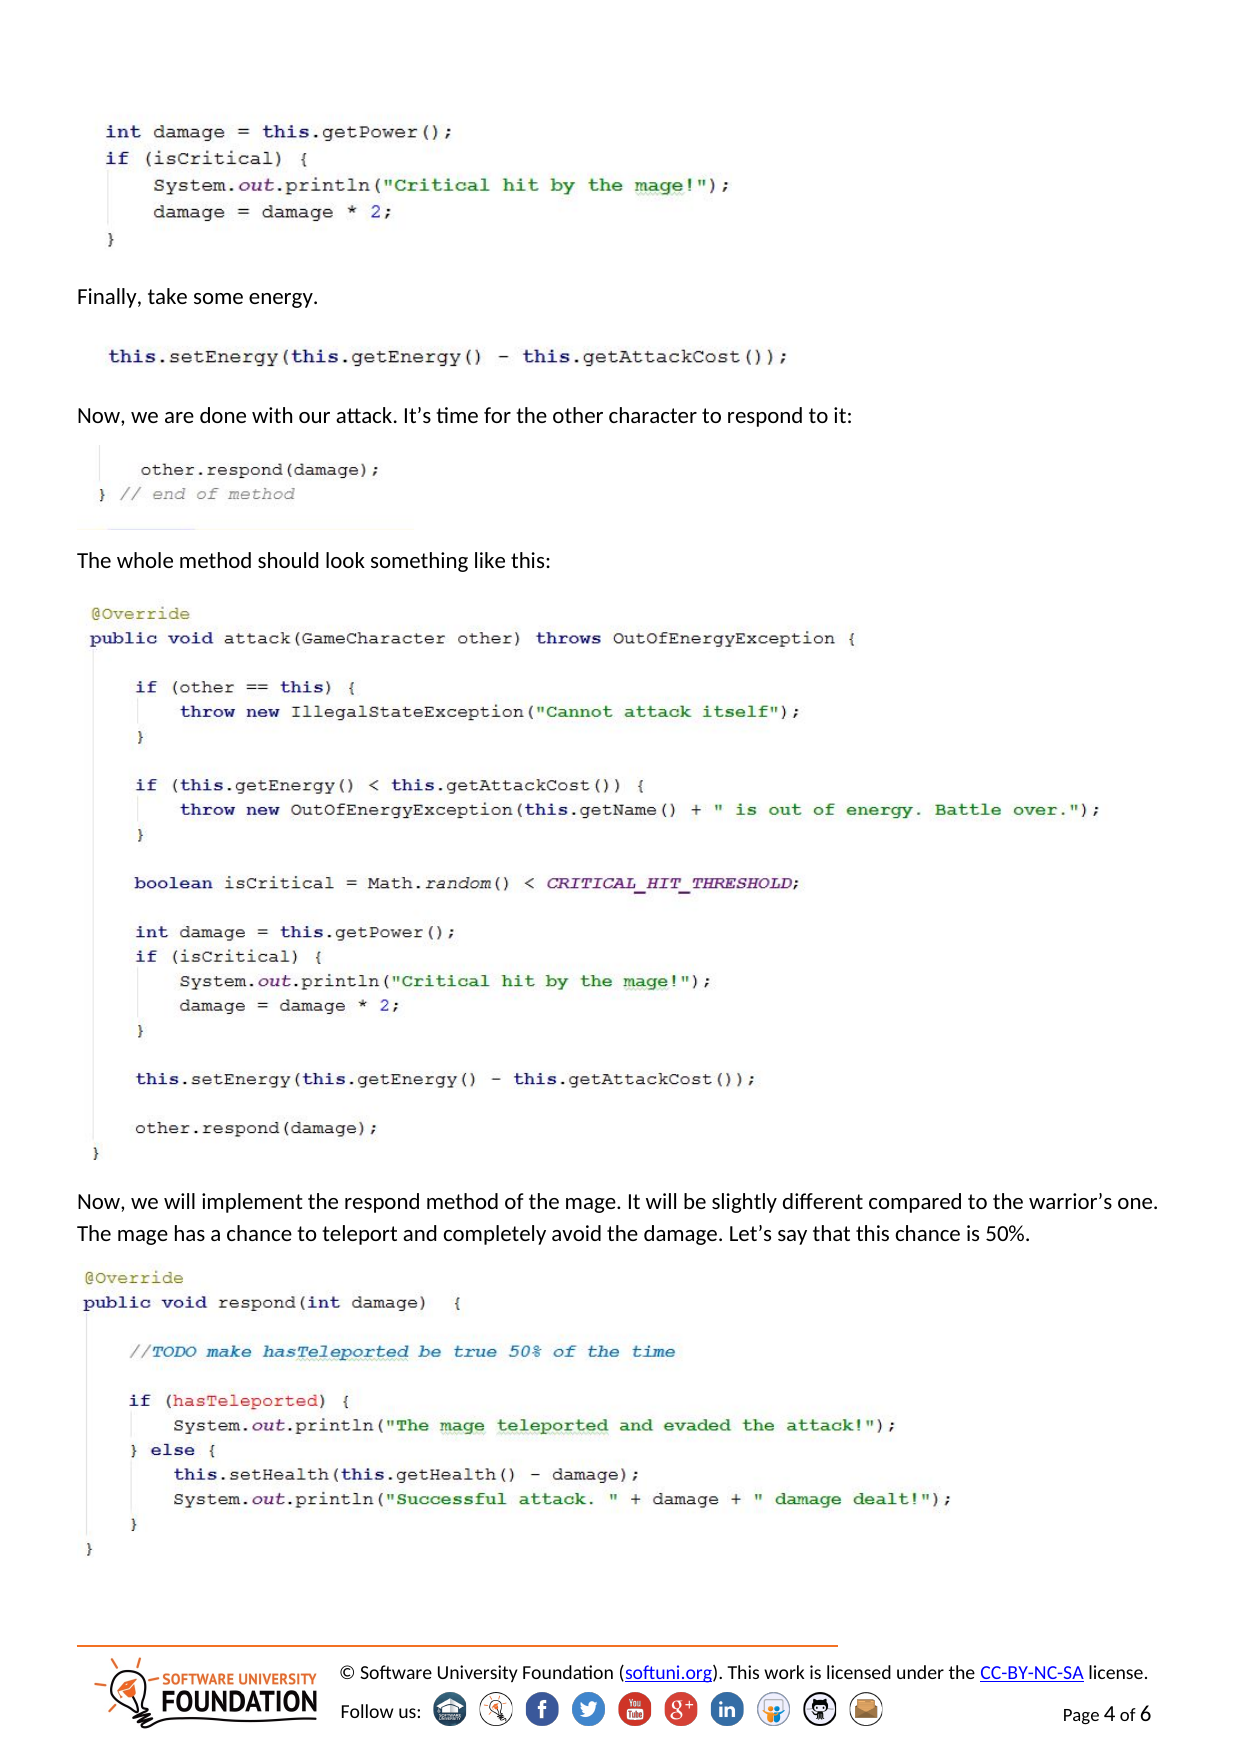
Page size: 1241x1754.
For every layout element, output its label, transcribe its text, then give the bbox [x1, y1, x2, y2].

picture [76, 1263, 978, 1569]
picture [664, 1692, 698, 1726]
picture [76, 591, 1113, 1171]
picture [76, 326, 813, 385]
picture [803, 1692, 837, 1726]
picture [572, 1692, 605, 1726]
picture [710, 1692, 744, 1726]
picture [76, 445, 415, 530]
picture [76, 95, 749, 266]
picture [525, 1692, 559, 1726]
text Finally, take some energy. [77, 282, 1163, 310]
picture [433, 1692, 467, 1726]
picture [757, 1692, 790, 1726]
picture [93, 1656, 317, 1729]
picture [849, 1692, 883, 1726]
text Now, we will implement the respond method of the mage. It will be slightly different compared to the warrior’s one. The mage has a chance to teleport and completely avoid the damage. Let’s say that this chance is 50%. [77, 1187, 1163, 1247]
picture [479, 1692, 513, 1726]
text Now, we are done with our attack. It’s time for the other character to respond to it: [77, 401, 1163, 429]
text The whole method should look something like this: [77, 546, 1163, 574]
picture [618, 1692, 652, 1726]
